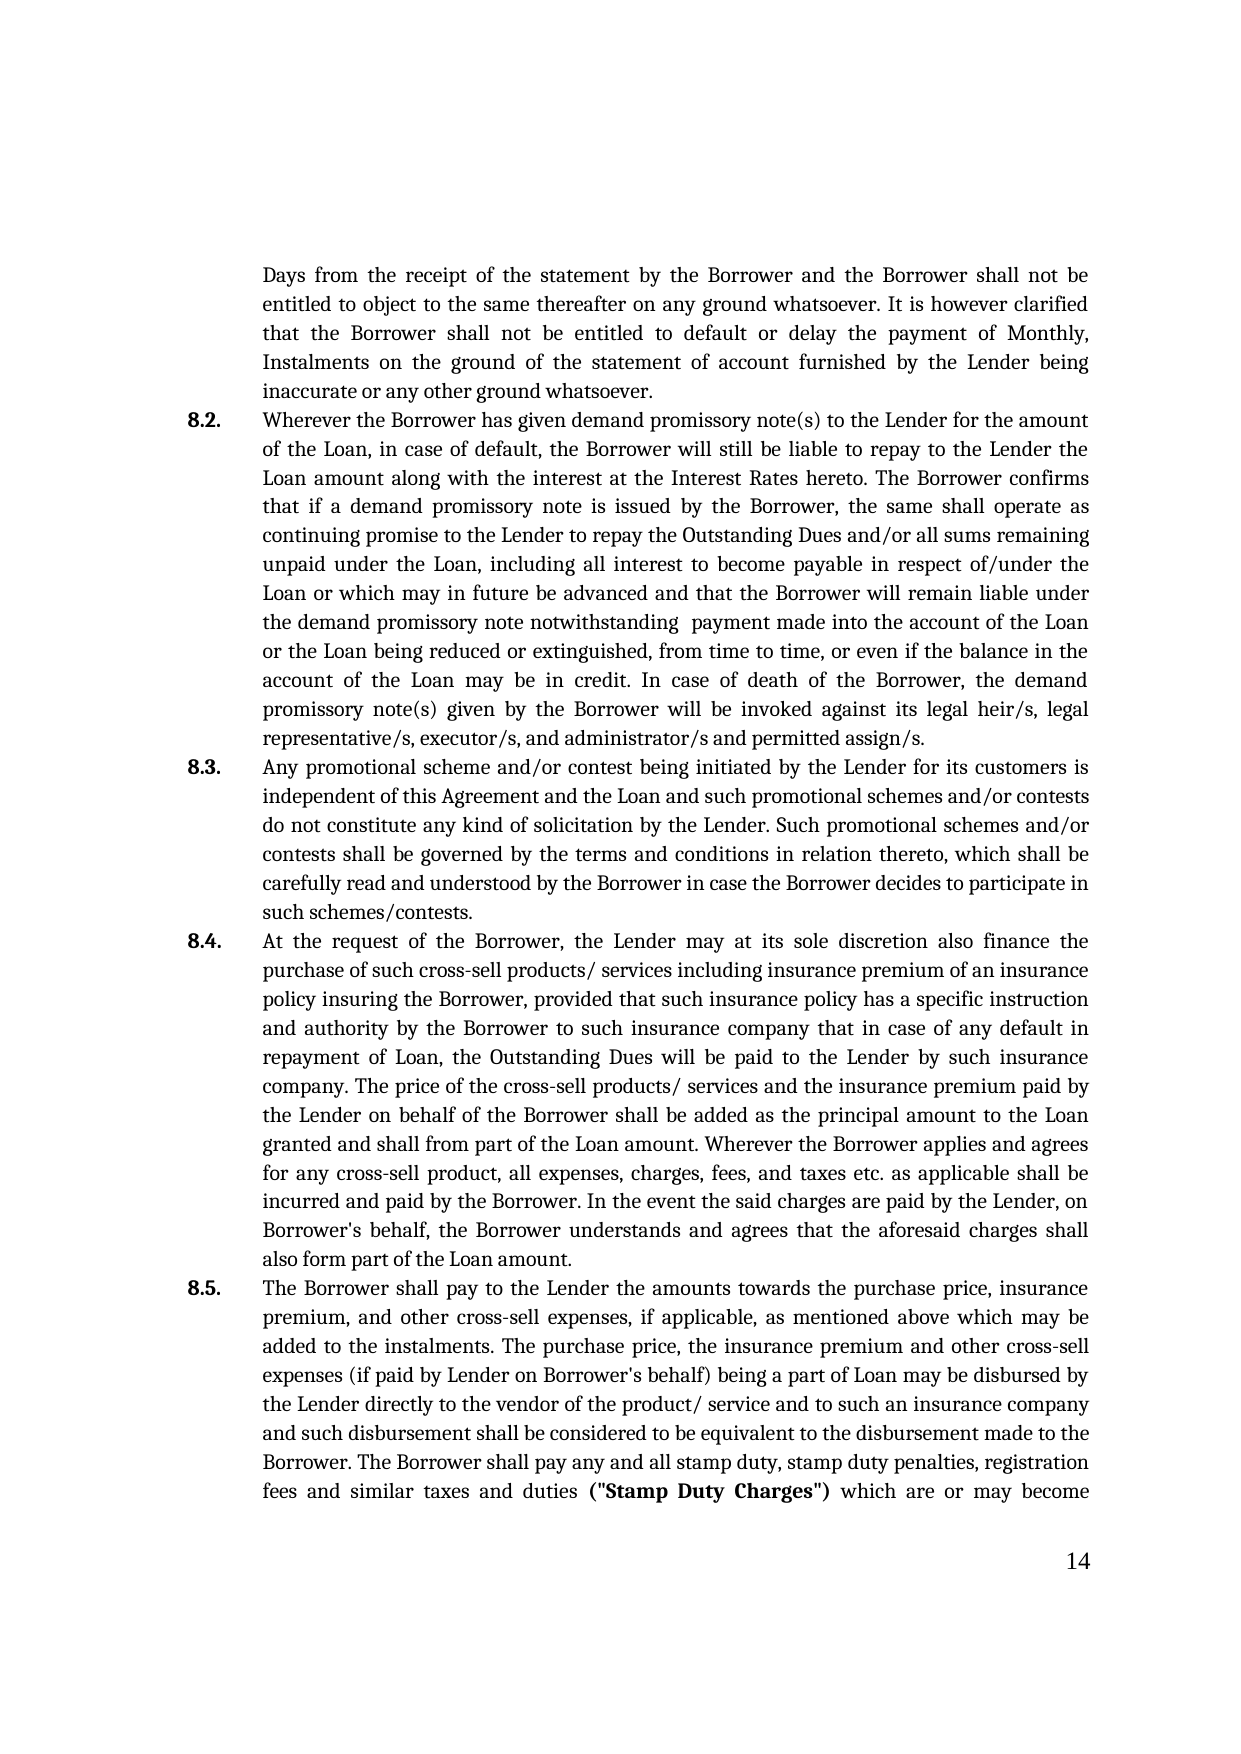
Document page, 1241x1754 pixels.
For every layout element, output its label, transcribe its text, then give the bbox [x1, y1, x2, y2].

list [187, 262, 1090, 403]
list Wherever the Borrower has given demand promissory note(s) to the Lender for the amount of the Loan, in case of default, the Borrower will still be liable to repay to the Lender the Loan amount along with the interest at the Interest Rates hereto. The Borrower confirms that if a demand promissory note is issued by the Borrower, the same shall operate as continuing promise to the Lender to repay the Outstanding Dues and/or all sums remaining unpaid under the Loan, including all interest to become payable in respect of/under the Loan or which may in future be advanced and that the Borrower will remain liable under the demand promissory note notwithstanding payment made into the account of the Loan or the Loan being reduced or extinguished, from time to time, or even if the balance in the account of the Loan may be in credit. In case of death of the Borrower, the demand promissory note(s) given by the Borrower will be invoked against its legal heir/s, legal representative/s, executor/s, and administrator/s and permitted assign/s. [187, 407, 1090, 751]
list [187, 1276, 1090, 1504]
list Any promotional scheme and/or contest being initiated by the Lender for its customers is independent of this Agreement and the Loan and such promotional schemes and/or contests do not constitute any kind of solicitation by the Lender. Such promotional schemes and/or contests shall be governed by the terms and conditions in relation thereto, which shall be carefully read and understood by the Borrower in case the Borrower decides to participate in such schemes/contests. [187, 755, 1090, 925]
list At the request of the Borrower, the Lender may at its sole discretion also finance the purchase of such cross-sell products/ services including insurance premium of an insurance policy insuring the Borrower, provided that such insurance policy has a specific instruction and authority by the Borrower to such insurance company that in case of any default in repayment of Loan, the Outstanding Dues will be paid to the Lender by such insurance company. The price of the cross-sell products/ services and the insurance premium paid by the Lender on behalf of the Borrower shall be added as the principal amount to the Loan granted and shall from part of the Loan amount. Wherever the Borrower applies and agrees for any cross-sell product, all expenses, charges, fees, and taxes etc. as applicable shall be incurred and paid by the Borrower. In the event the said charges are paid by the Lender, on Borrower's behalf, the Borrower understands and agrees that the aforesaid charges shall also form part of the Loan amount. [187, 928, 1090, 1272]
